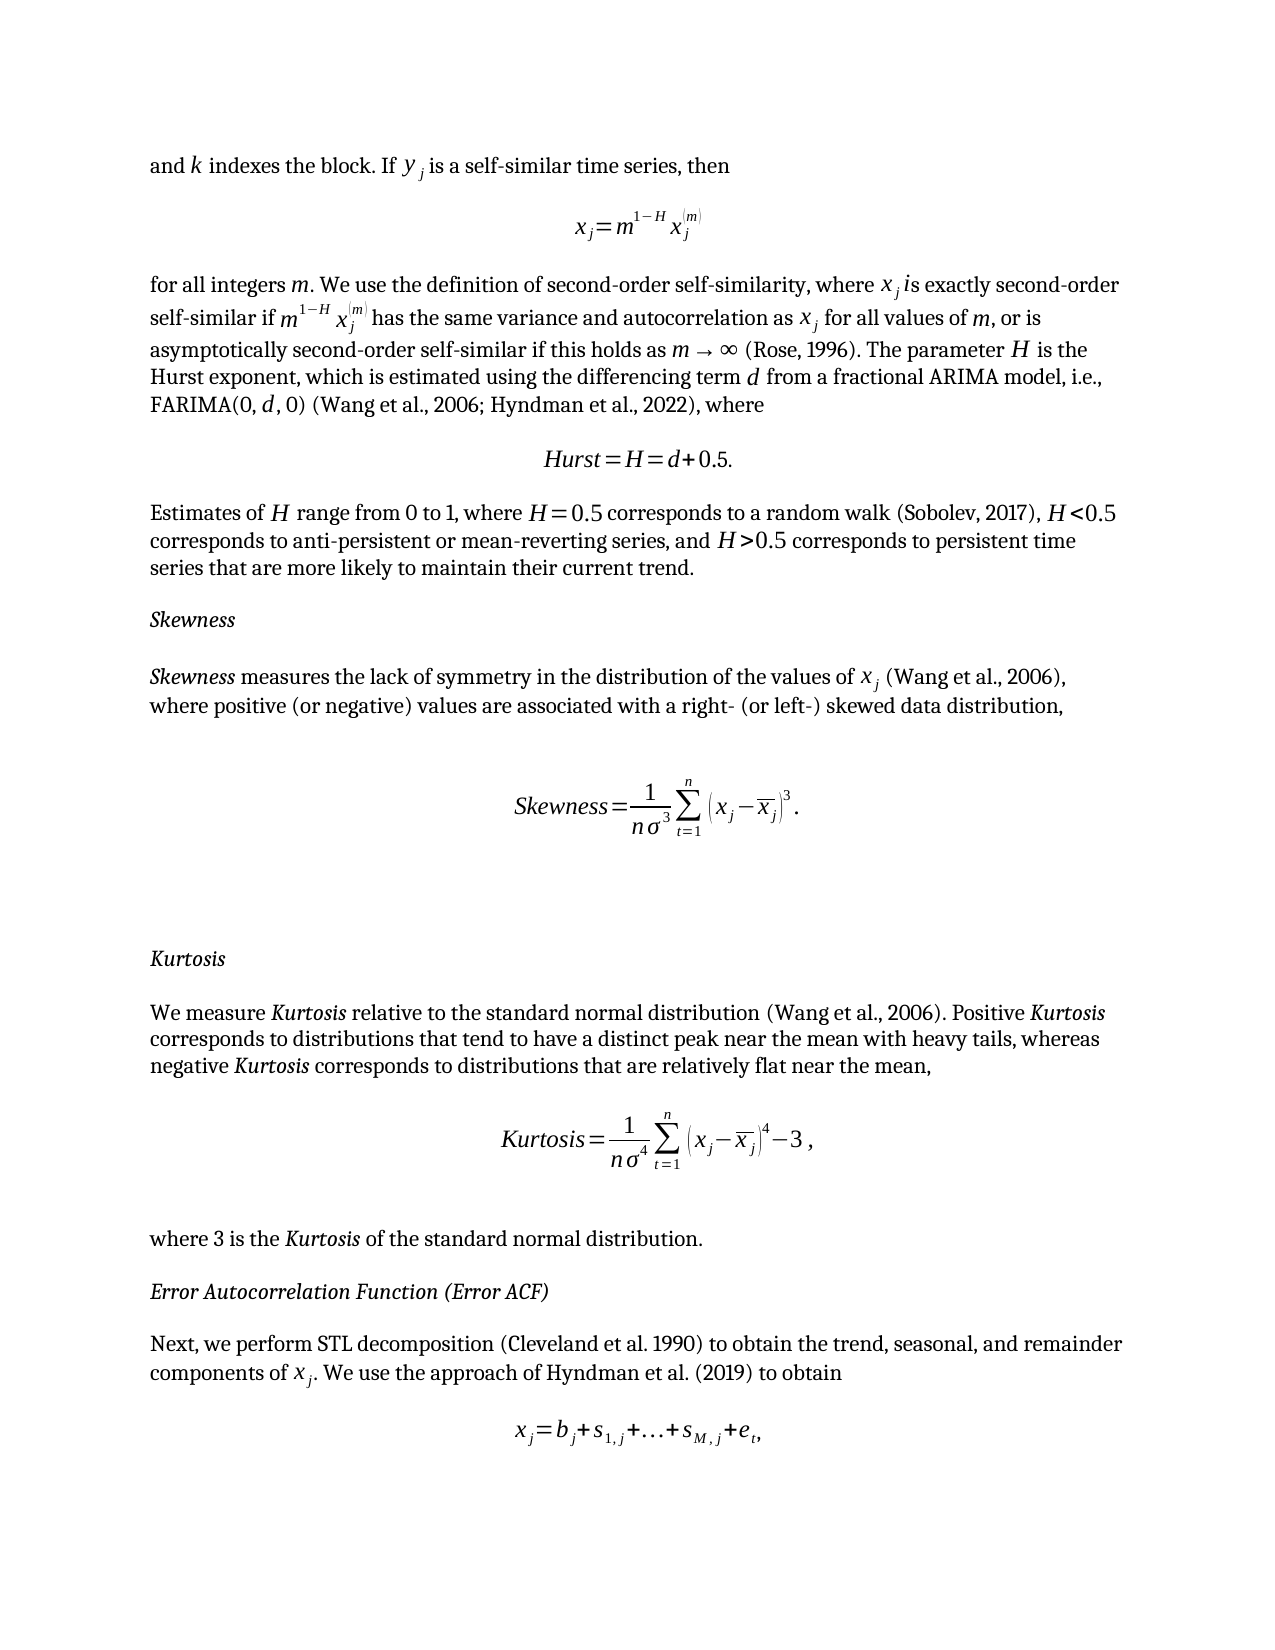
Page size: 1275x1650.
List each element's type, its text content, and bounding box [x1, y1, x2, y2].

text Kurtosis [150, 945, 1125, 1000]
text 5. [150, 445, 1125, 473]
text Skewness [150, 607, 1125, 662]
text where 3 is the Kurtosis of the standard normal distribution. [150, 1226, 1125, 1252]
text We measure Kurtosis relative to the standard normal distribution (Wang et al., 2006). Positive Kurtosis corresponds to distributions that tend to have a distinct peak near the mean with heavy tails, whereas negative Kurtosis corresponds to distributions that are relatively flat near the mean, [150, 1000, 1125, 1079]
text Skewness measures the lack of symmetry in the distribution of the values of (Wang et al., 2006), where positive (or negative) values are associated with a right- (or left-) skewed data distribution, [150, 662, 1125, 719]
text , [150, 1415, 1125, 1447]
text for all integers . We use the definition of second-order self-similarity, where s exactly second-order self-similar if has the same variance and autocorrelation as for all values of , or is asymptotically second-order self-similar if this holds as (Rose, 1996). The parameter is the Hurst exponent, which is estimated using the differencing term from a fractional ARIMA model, i.e., FARIMA(0, , 0) (Wang et al., 2006; Hyndman et al., 2022), where [150, 269, 1125, 419]
text Error Autocorrelation Function (Error ACF) [150, 1278, 1125, 1305]
text Estimates of range from 0 to 1, where corresponds to a random walk (Sobolev, 2017), corresponds to anti-persistent or mean-reverting series, and corresponds to persistent time series that are more likely to maintain their current trend. [150, 499, 1125, 581]
text Next, we perform STL decomposition (Cleveland et al. 1990) to obtain the trend, seasonal, and remainder components of . We use the approach of Hyndman et al. (2019) to obtain [150, 1331, 1125, 1389]
text and indexes the block. If is a self-similar time series, then [150, 150, 1125, 181]
